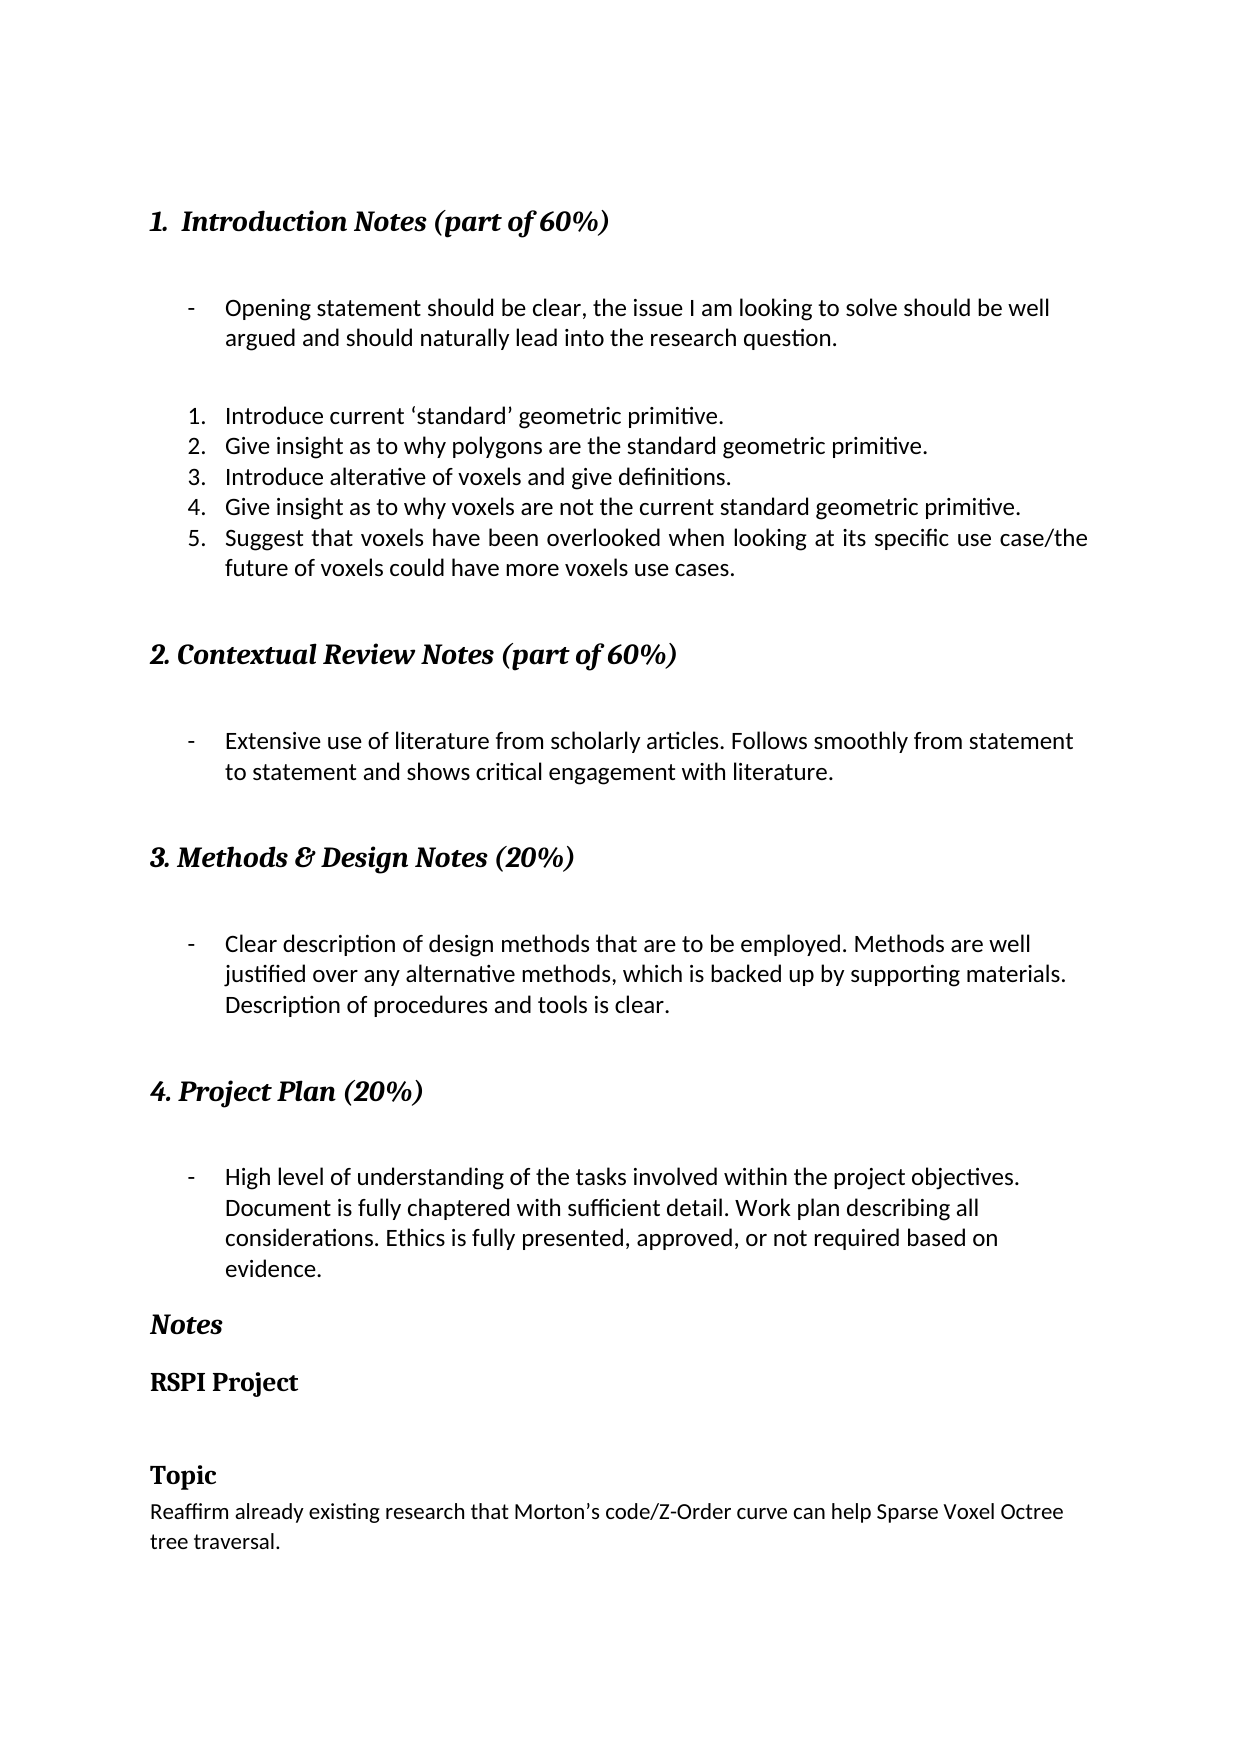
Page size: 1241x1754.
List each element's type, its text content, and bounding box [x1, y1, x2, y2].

text Reaffirm already existing research that Morton’s code/Z-Order curve can help Sparse Voxel Octree tree traversal. [150, 1497, 1090, 1555]
list Opening statement should be clear, the issue I am looking to solve should be well argued and should naturally lead into the research question. [187, 292, 1090, 353]
list Introduce alterative of voxels and give definitions. [187, 461, 1090, 491]
subtitle Topic [150, 1460, 1090, 1491]
list High level of understanding of the tasks involved within the project objectives. Document is fully chaptered with sufficient detail. Work plan describing all considerations. Ethics is fully presented, approved, or not required based on evidence. [187, 1161, 1090, 1283]
subtitle 1. Introduction Notes (part of 60%) [150, 205, 1090, 239]
list Extensive use of literature from scholarly articles. Follows smoothly from statement to statement and shows critical engagement with literature. [187, 725, 1090, 786]
list Suggest that voxels have been overlooked when looking at its specific use case/the future of voxels could have more voxels use cases. [187, 522, 1090, 583]
list Introduce current ‘standard’ geometric primitive. [187, 400, 1090, 430]
list Give insight as to why voxels are not the current standard geometric primitive. [187, 491, 1090, 522]
subtitle 3. Methods & Design Notes (20%) [150, 841, 1090, 875]
list Clear description of design methods that are to be employed. Methods are well justified over any alternative methods, which is backed up by supporting materials. Description of procedures and tools is clear. [187, 928, 1090, 1019]
subtitle Notes [150, 1308, 1090, 1342]
list Give insight as to why polygons are the standard geometric primitive. [187, 430, 1090, 461]
subtitle 2. Contextual Review Notes (part of 60%) [150, 638, 1090, 672]
subtitle 4. Project Plan (20%) [150, 1075, 1090, 1108]
subtitle RSPI Project [150, 1367, 1090, 1398]
